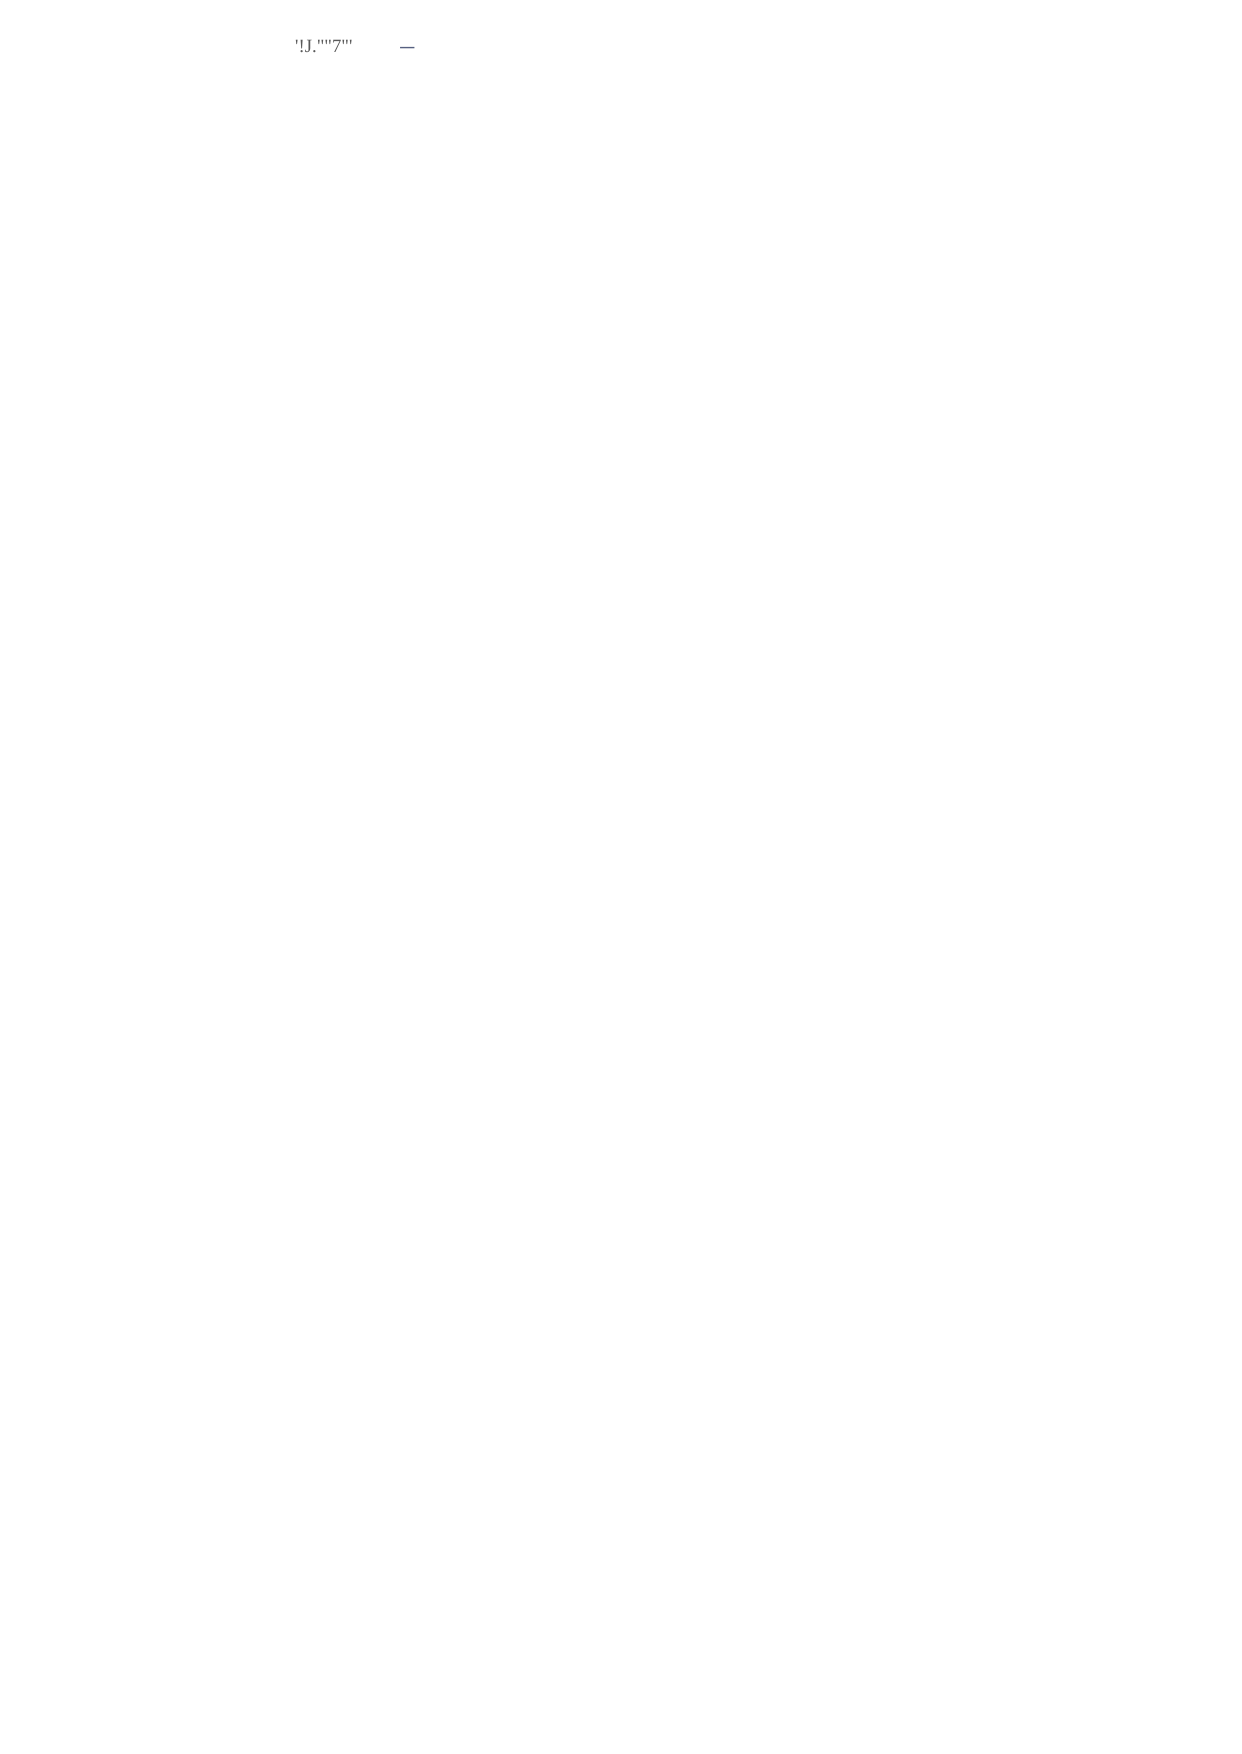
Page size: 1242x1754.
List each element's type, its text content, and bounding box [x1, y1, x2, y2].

text '!J.""7"' - [295, 42, 1227, 56]
